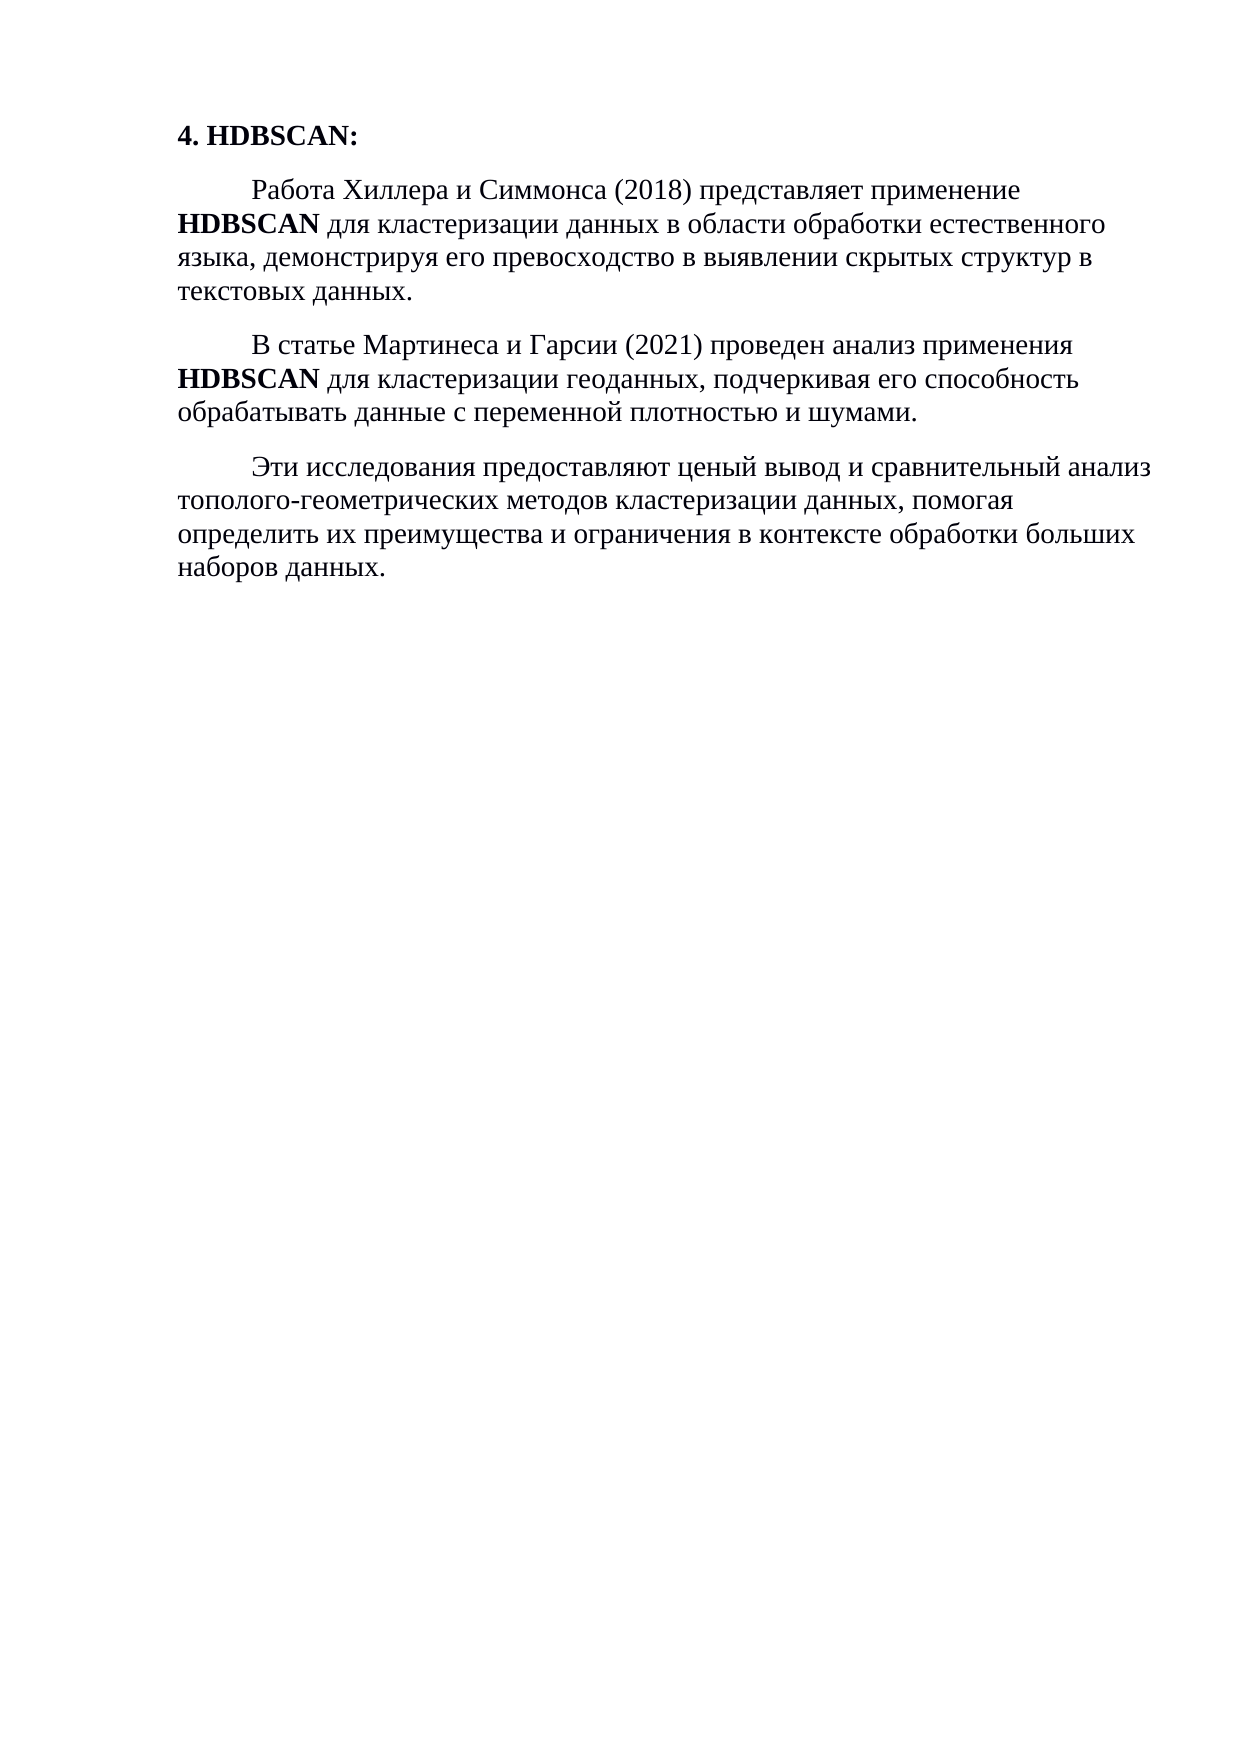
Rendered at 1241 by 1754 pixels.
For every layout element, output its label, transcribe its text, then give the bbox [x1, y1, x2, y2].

text Эти исследования предоставляют ценый вывод и сравнительный анализ тополого-геометрических методов кластеризации данных, помогая определить их преимущества и ограничения в контексте обработки больших наборов данных. [177, 449, 1152, 583]
text В статье Мартинеса и Гарсии (2021) проведен анализ применения HDBSCAN для кластеризации геоданных, подчеркивая его способность обрабатывать данные с переменной плотностью и шумами. [177, 327, 1152, 428]
text Работа Хиллера и Симмонса (2018) представляет применение HDBSCAN для кластеризации данных в области обработки естественного языка, демонстрируя его превосходство в выявлении скрытых структур в текстовых данных. [177, 172, 1152, 307]
text 4. HDBSCAN: [177, 118, 1152, 152]
